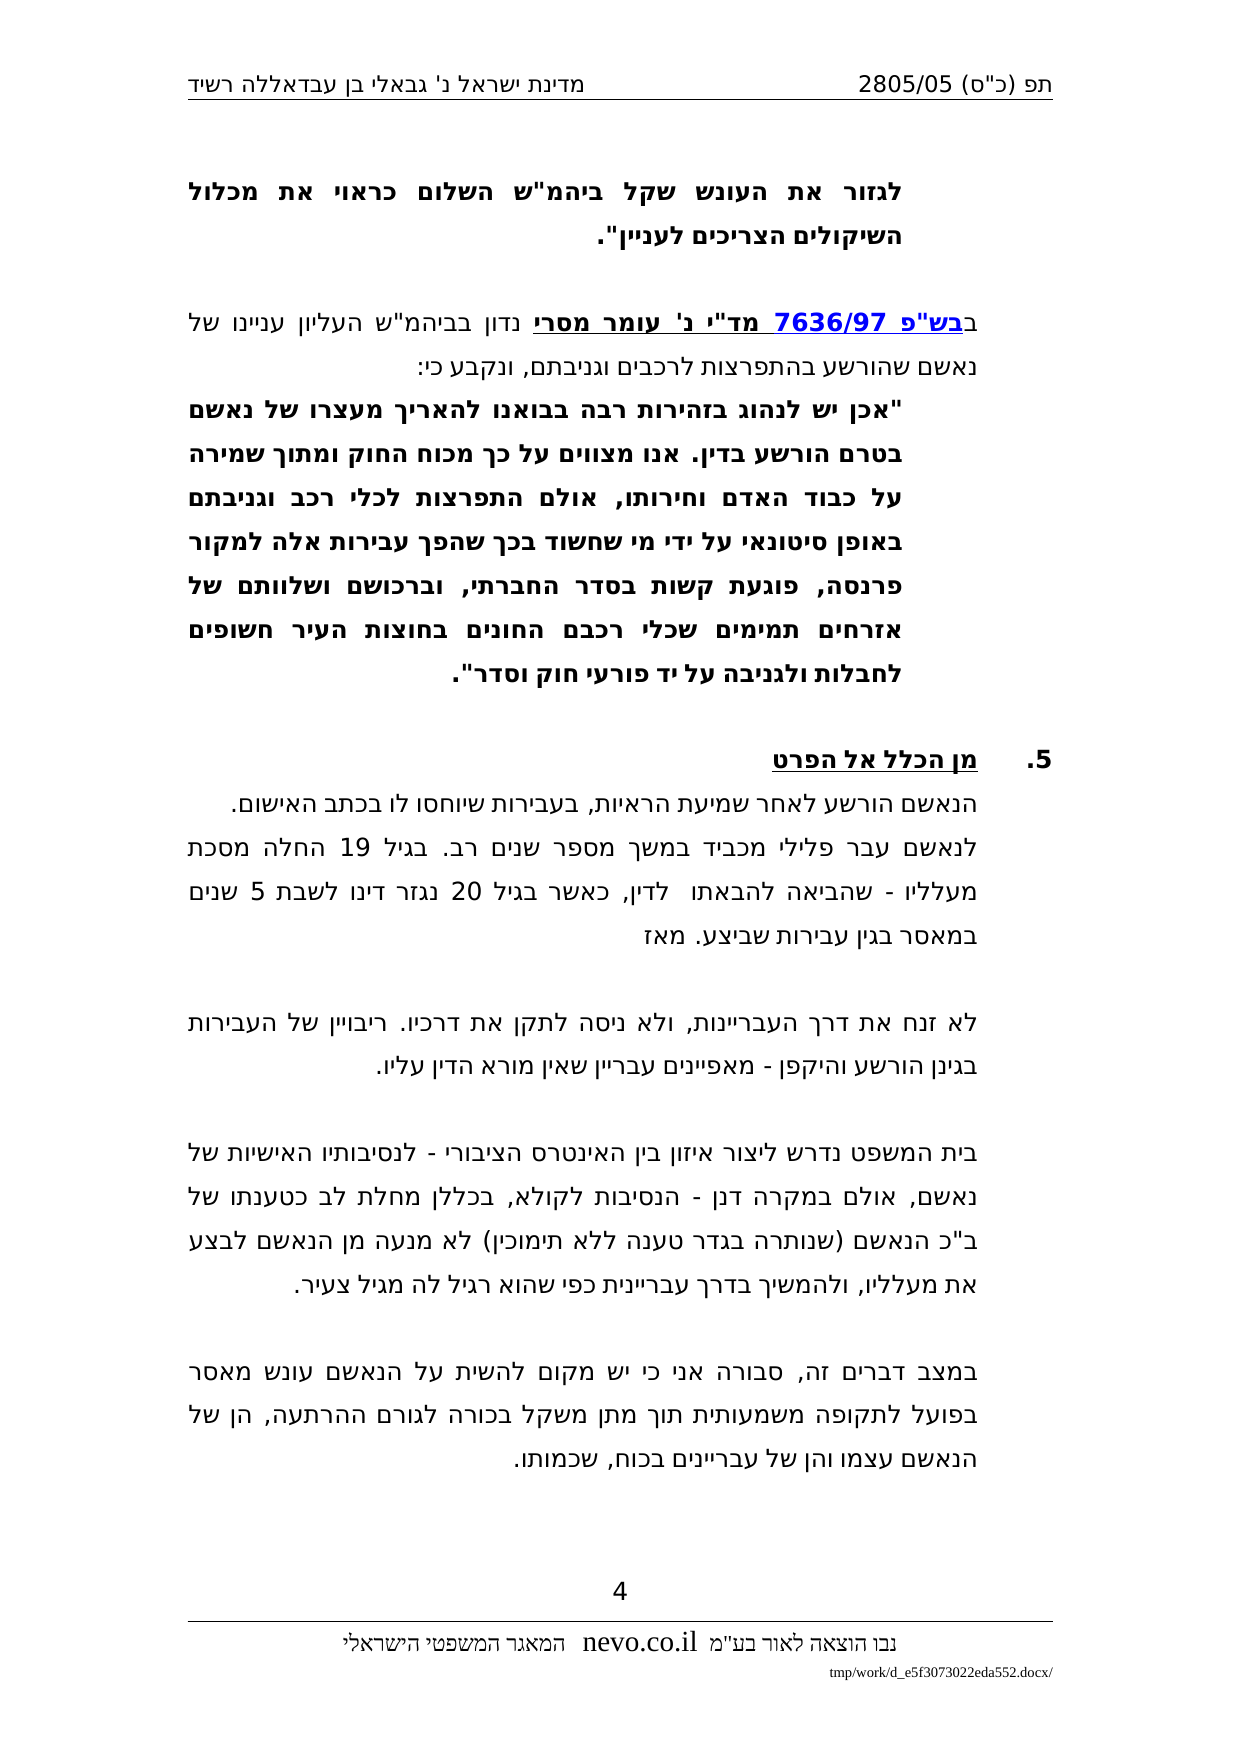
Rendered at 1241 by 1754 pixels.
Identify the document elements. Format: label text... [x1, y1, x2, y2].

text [187, 177, 903, 250]
text "אכן יש לנהוג בזהירות רבה בבואנו להאריך מעצרו של נאשם בטרם הורשע בדין. אנו מצווים על כך מכוח החוק ומתוך שמירה על כבוד האדם וחירותו, אולם התפרצות לכלי רכב וגניבתם באופן סיטונאי על ידי מי שחשוד בכך שהפך עבירות אלה למקור פרנסה, פוגעת קשות בסדר החברתי, וברכושם ושלוותם של אזרחים תמימים שכלי רכבם החונים בחוצות העיר חשופים לחבלות ולגניבה על יד פורעי חוק וסדר". [187, 396, 903, 688]
text הנאשם הורשע לאחר שמיעת הראיות, בעבירות שיוחסו לו בכתב האישום. [187, 789, 1053, 818]
text במצב דברים זה, סבורה אני כי יש מקום להשית על הנאשם עונש מאסר בפועל לתקופה משמעותית תוך מתן משקל בכורה לגורם ההרתעה, הן של הנאשם עצמו והן של עבריינים בכוח, שכמותו. [187, 1357, 978, 1474]
text לא זנח את דרך העבריינות, ולא ניסה לתקן את דרכיו. ריבויין של העבירות בגינן הורשע והיקפן - מאפיינים עבריין שאין מורא הדין עליו. [187, 1008, 978, 1081]
text לנאשם עבר פלילי מכביד במשך מספר שנים רב. בגיל 19 החלה מסכת מעלליו - שהביאה להבאתו לדין, כאשר בגיל 20 נגזר דינו לשבת 5 שנים במאסר בגין עבירות שביצע. מאז [187, 833, 978, 950]
text בבש"פ 7636/97 מד"י נ' עומר מסרי נדון בביהמ"ש העליון עניינו של נאשם שהורשע בהתפרצות לרכבים וגניבתם, ונקבע כי: [187, 308, 978, 381]
text בית המשפט נדרש ליצור איזון בין האינטרס הציבורי - לנסיבותיו האישיות של נאשם, אולם במקרה דנן - הנסיבות לקולא, בכללן מחלת לב כטענתו של ב"כ הנאשם (שנותרה בגדר טענה ללא תימוכין) לא מנעה מן הנאשם לבצע את מעלליו, ולהמשיך בדרך עבריינית כפי שהוא רגיל לה מגיל צעיר. [187, 1138, 978, 1299]
text 5. מן הכלל אל הפרט [187, 746, 1053, 775]
